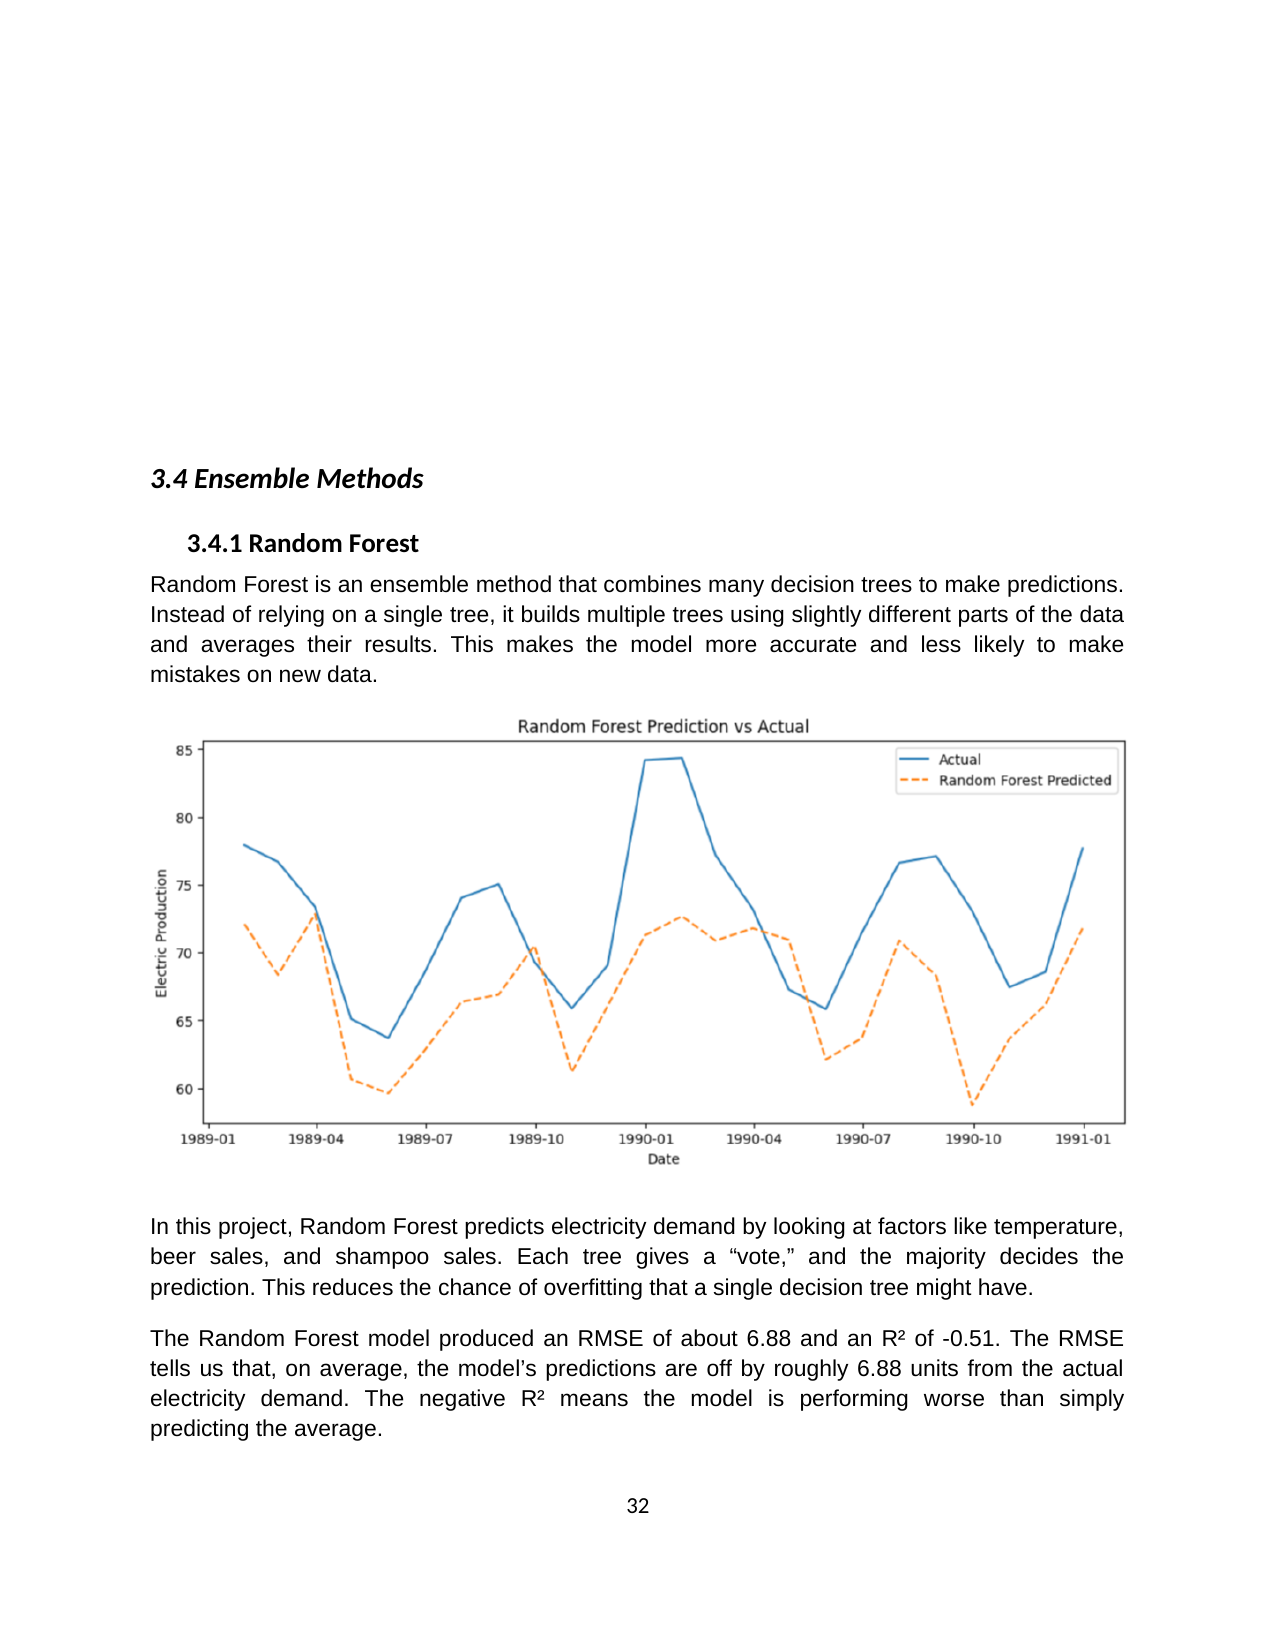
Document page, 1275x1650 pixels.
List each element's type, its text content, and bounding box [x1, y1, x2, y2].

subtitle 3.4 Ensemble Methods [150, 460, 1125, 496]
text Random Forest is an ensemble method that combines many decision trees to make predictions. Instead of relying on a single tree, it builds multiple trees using slightly different parts of the data and averages their results. This makes the model more accurate and less likely to make mistakes on new data. [150, 571, 1125, 687]
subtitle 3.4.1 Random Forest [150, 526, 1125, 559]
text The Random Forest model produced an RMSE of about 6.88 and an R² of -0.51. The RMSE tells us that, on average, the model’s predictions are off by roughly 6.88 units from the actual electricity demand. The negative R² means the model is performing worse than simply predicting the average. [150, 1324, 1125, 1441]
picture [153, 715, 1129, 1166]
